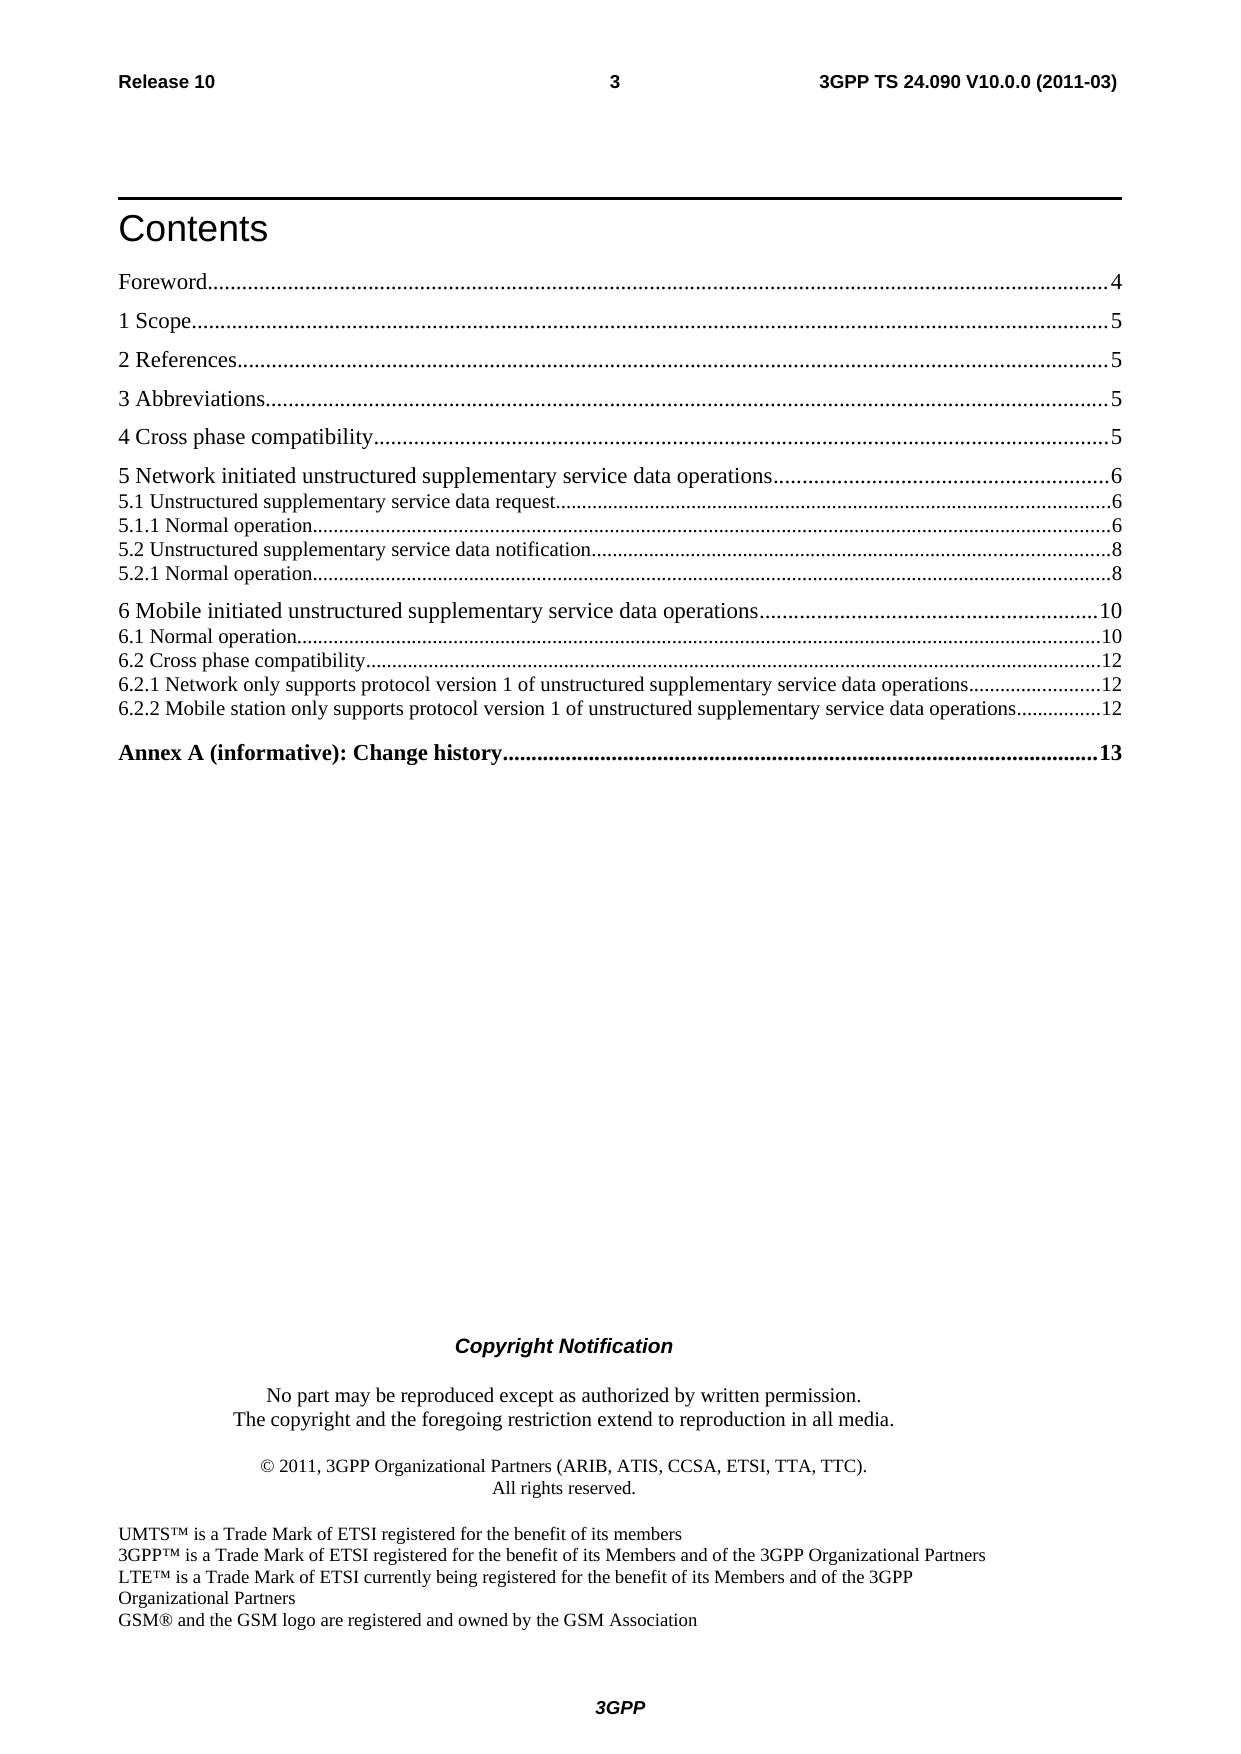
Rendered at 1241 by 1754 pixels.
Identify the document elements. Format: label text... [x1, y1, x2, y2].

text Contents [118, 200, 1122, 249]
